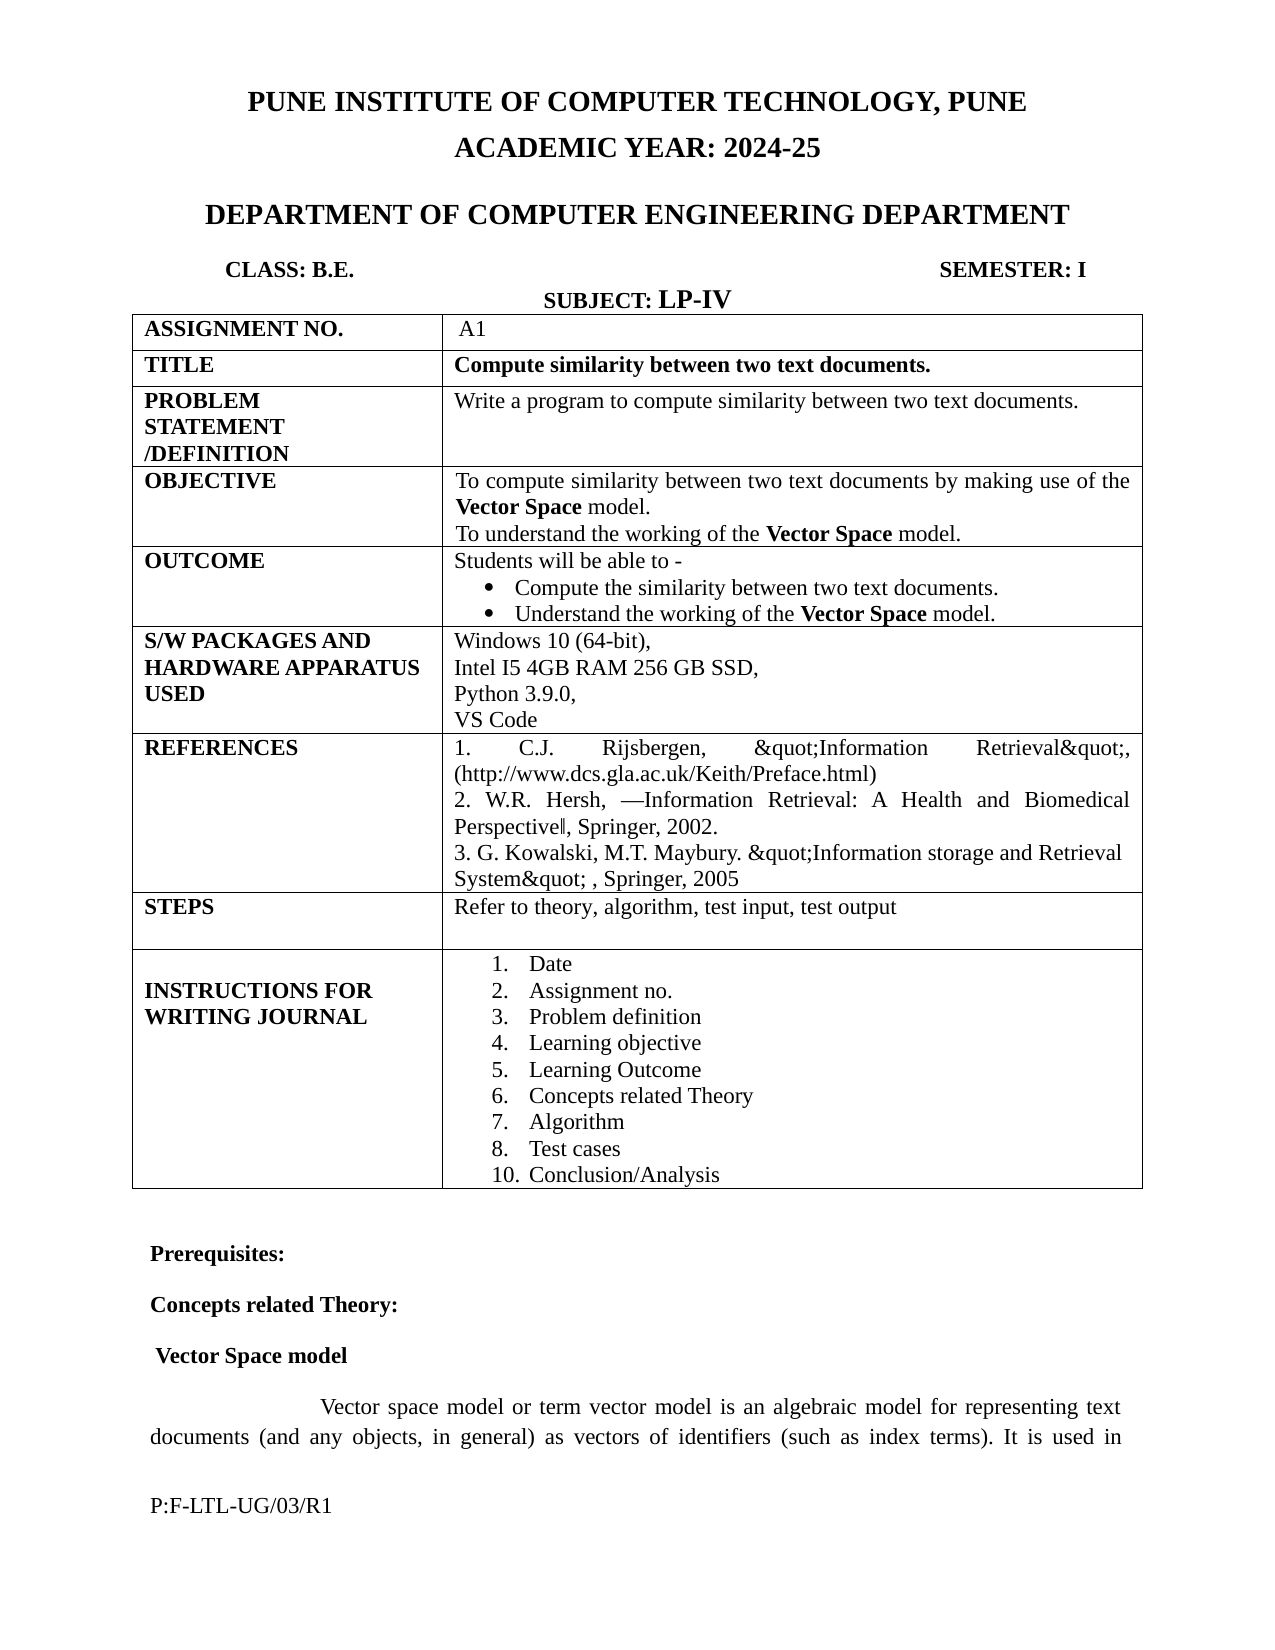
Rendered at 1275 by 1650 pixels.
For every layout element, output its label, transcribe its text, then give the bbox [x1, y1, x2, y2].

text Prerequisites: [150, 1239, 1125, 1266]
table_cell S/W PACKAGES AND HARDWARE APPARATUS USED [133, 627, 442, 733]
table_cell Refer to theory, algorithm, test input, test output [443, 893, 1142, 949]
text ACADEMIC YEAR: 2024-25 [150, 130, 1125, 164]
text CLASS: B.E. SEMESTER: I [150, 257, 1125, 283]
text Concepts related Theory: [150, 1291, 1125, 1317]
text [150, 1393, 1125, 1449]
table_header A1 [443, 315, 1142, 350]
table_cell REFERENCES [133, 734, 442, 892]
table_cell Write a program to compute similarity between two text documents. [443, 387, 1142, 466]
table_cell Windows 10 (64-bit), Intel I5 4GB RAM 256 GB SSD, Python 3.9.0, VS Code [443, 627, 1142, 733]
text SUBJECT: LP-IV [150, 283, 1125, 314]
table_header ASSIGNMENT NO. [133, 315, 442, 350]
table_cell 1. C.J. Rijsbergen, &quot;Information Retrieval&quot;, (http://www.dcs.gla.ac.uk/Keith/Preface.html) 2. W.R. Hersh, ―Information Retrieval: A Health and Biomedical Perspective‖, Springer, 2002. 3. G. Kowalski, M.T. Maybury. &quot;Information storage and Retrieval System&quot; , Springer, 2005 [443, 734, 1142, 892]
table_cell To compute similarity between two text documents by making use of the Vector Space model. To understand the working of the Vector Space model. [443, 467, 1142, 546]
table_cell INSTRUCTIONS FOR WRITING JOURNAL [133, 950, 442, 1187]
table_cell STEPS [133, 893, 442, 949]
table_cell Students will be able to - Compute the similarity between two text documents. Understand the working of the Vector Space model. [443, 547, 1142, 626]
table_cell Compute similarity between two text documents. [443, 351, 1142, 386]
table_cell 1. Date 2. Assignment no. 3. Problem definition 4. Learning objective 5. Learning Outcome 6. Concepts related Theory 7. Algorithm 8. Test cases 10. Conclusion/Analysis [443, 950, 1142, 1187]
subtitle DEPARTMENT OF COMPUTER ENGINEERING DEPARTMENT [150, 197, 1125, 231]
text Vector Space model [150, 1342, 1125, 1368]
text PUNE INSTITUTE OF COMPUTER TECHNOLOGY, PUNE [150, 84, 1125, 118]
table_cell OBJECTIVE [133, 467, 442, 546]
table_cell PROBLEM STATEMENT /DEFINITION [133, 387, 442, 466]
table_cell OUTCOME [133, 547, 442, 626]
table_cell TITLE [133, 351, 442, 386]
